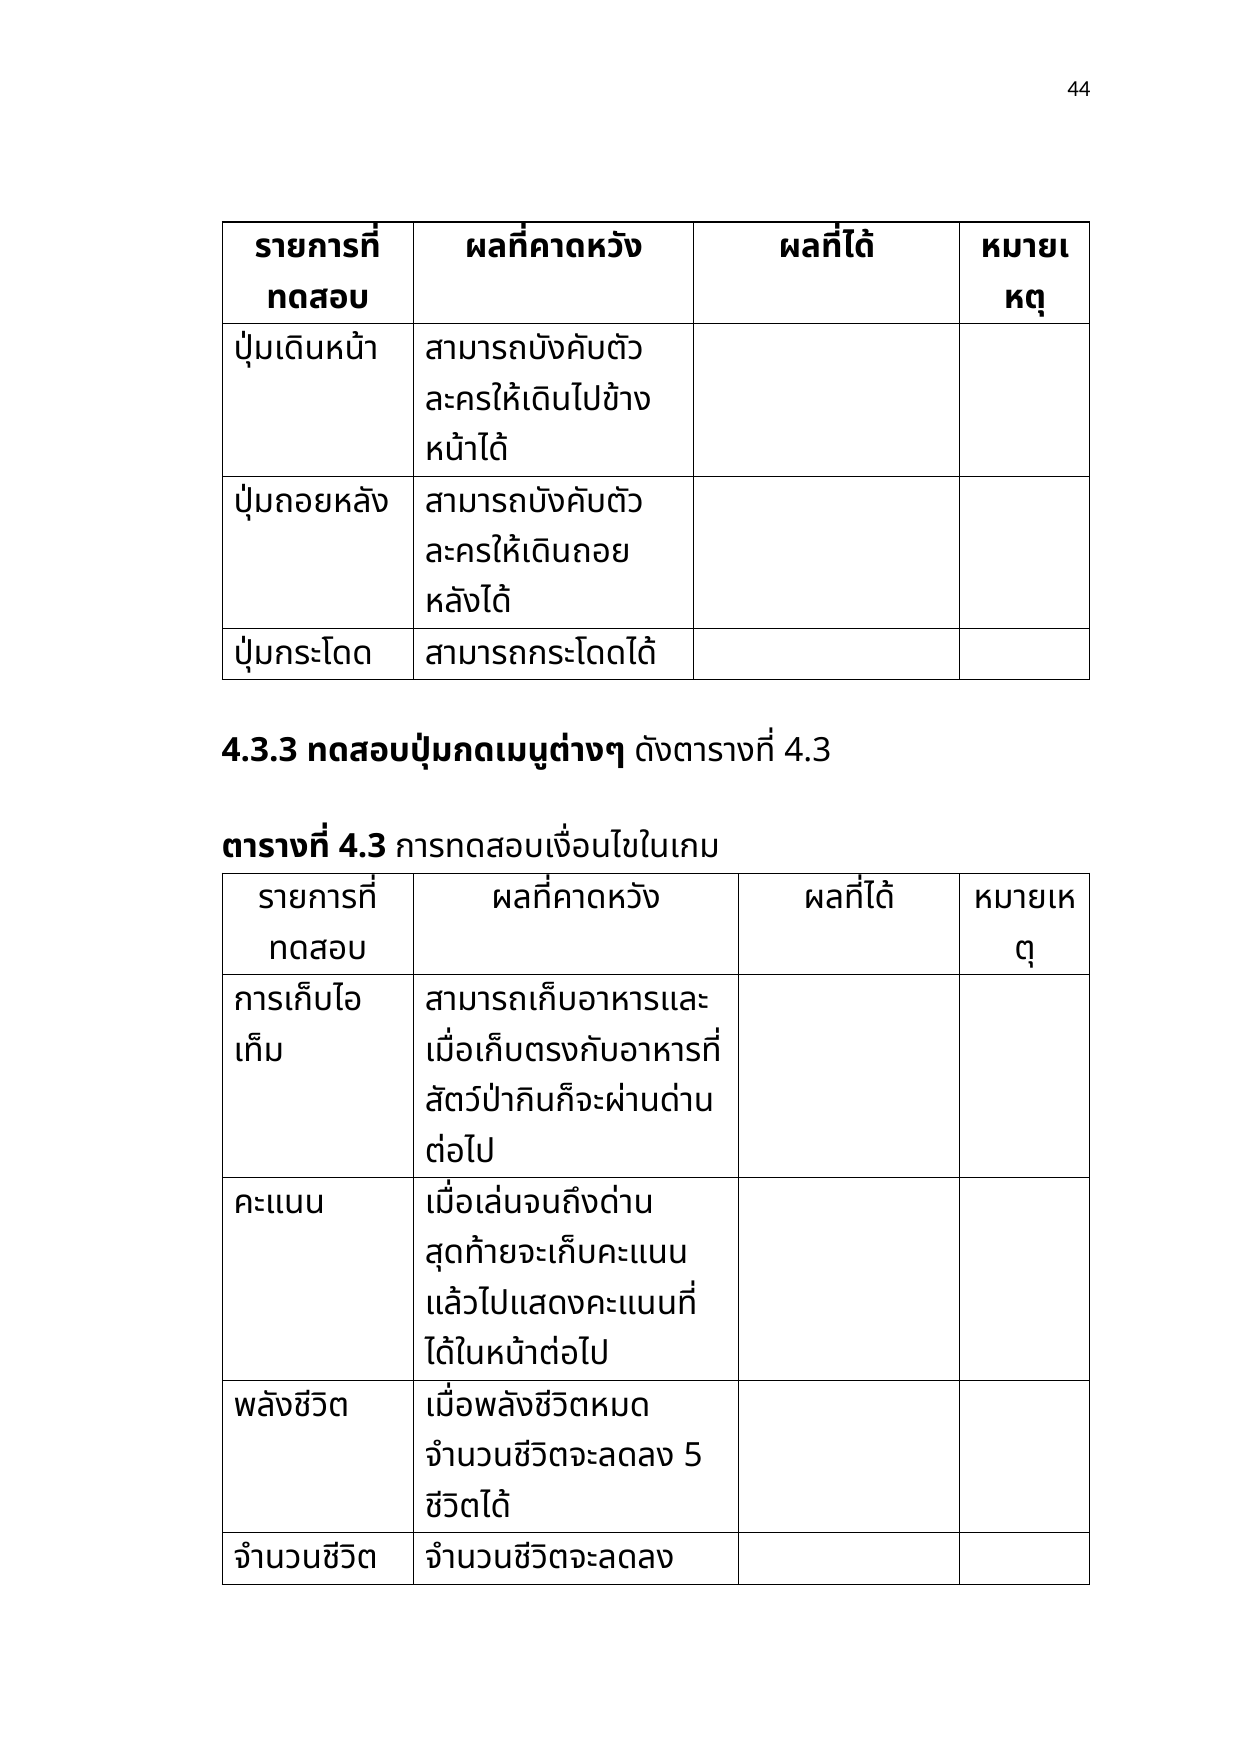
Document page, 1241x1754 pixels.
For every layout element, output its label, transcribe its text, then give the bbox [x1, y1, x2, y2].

table_cell พลังชีวิต [223, 1381, 413, 1532]
table_cell [739, 1178, 959, 1380]
table_cell [739, 975, 959, 1177]
table_header หมายเหตุ [960, 874, 1089, 974]
table_header ผลที่ได้ [739, 874, 959, 974]
table_cell สามารถบังคับตัวละครให้เดินไปข้างหน้าได้ [414, 324, 693, 476]
table_header ผลที่คาดหวัง [414, 874, 738, 974]
table_cell [960, 1178, 1089, 1380]
text 4.3.3 ทดสอบปุ่มกดเมนูต่างๆ ดังตารางที่ 4.3 [221, 726, 1090, 776]
table_header รายการที่ทดสอบ [223, 874, 413, 974]
table_cell [960, 1533, 1089, 1584]
table_cell [694, 477, 959, 628]
table_cell สามารถบังคับตัวละครให้เดินถอยหลังได้ [414, 477, 693, 628]
table_cell [960, 324, 1089, 476]
table_cell การเก็บไอเท็ม [223, 975, 413, 1177]
table_cell [960, 975, 1089, 1177]
table_cell จำนวนชีวิต [223, 1533, 413, 1584]
table_header รายการที่ทดสอบ [223, 223, 413, 323]
table_cell ปุ่มกระโดด [223, 629, 413, 679]
table_cell สามารถเก็บอาหารและเมื่อเก็บตรงกับอาหารที่สัตว์ป่ากินก็จะผ่านด่านต่อไป [414, 975, 738, 1177]
table_cell ปุ่มเดินหน้า [223, 324, 413, 476]
table_header ผลที่คาดหวัง [414, 223, 693, 323]
table_cell ปุ่มถอยหลัง [223, 477, 413, 628]
table_cell [960, 1381, 1089, 1532]
table_header ผลที่ได้ [694, 223, 959, 323]
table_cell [414, 1533, 738, 1584]
table_cell [960, 477, 1089, 628]
table_cell [739, 1533, 959, 1584]
table_cell [694, 629, 959, 679]
table_cell เมื่อเล่นจนถึงด่านสุดท้ายจะเก็บคะแนนแล้วไปแสดงคะแนนที่ได้ในหน้าต่อไป [414, 1178, 738, 1380]
table_cell [960, 629, 1089, 679]
table_cell เมื่อพลังชีวิตหมดจำนวนชีวิตจะลดลง 5 ชีวิตได้ [414, 1381, 738, 1532]
table_cell [739, 1381, 959, 1532]
table_cell สามารถกระโดดได้ [414, 629, 693, 679]
table_header หมายเหตุ [960, 223, 1089, 323]
text ตารางที่ 4.3 การทดสอบเงื่อนไขในเกม [221, 822, 1090, 872]
table_cell คะแนน [223, 1178, 413, 1380]
table_cell [694, 324, 959, 476]
